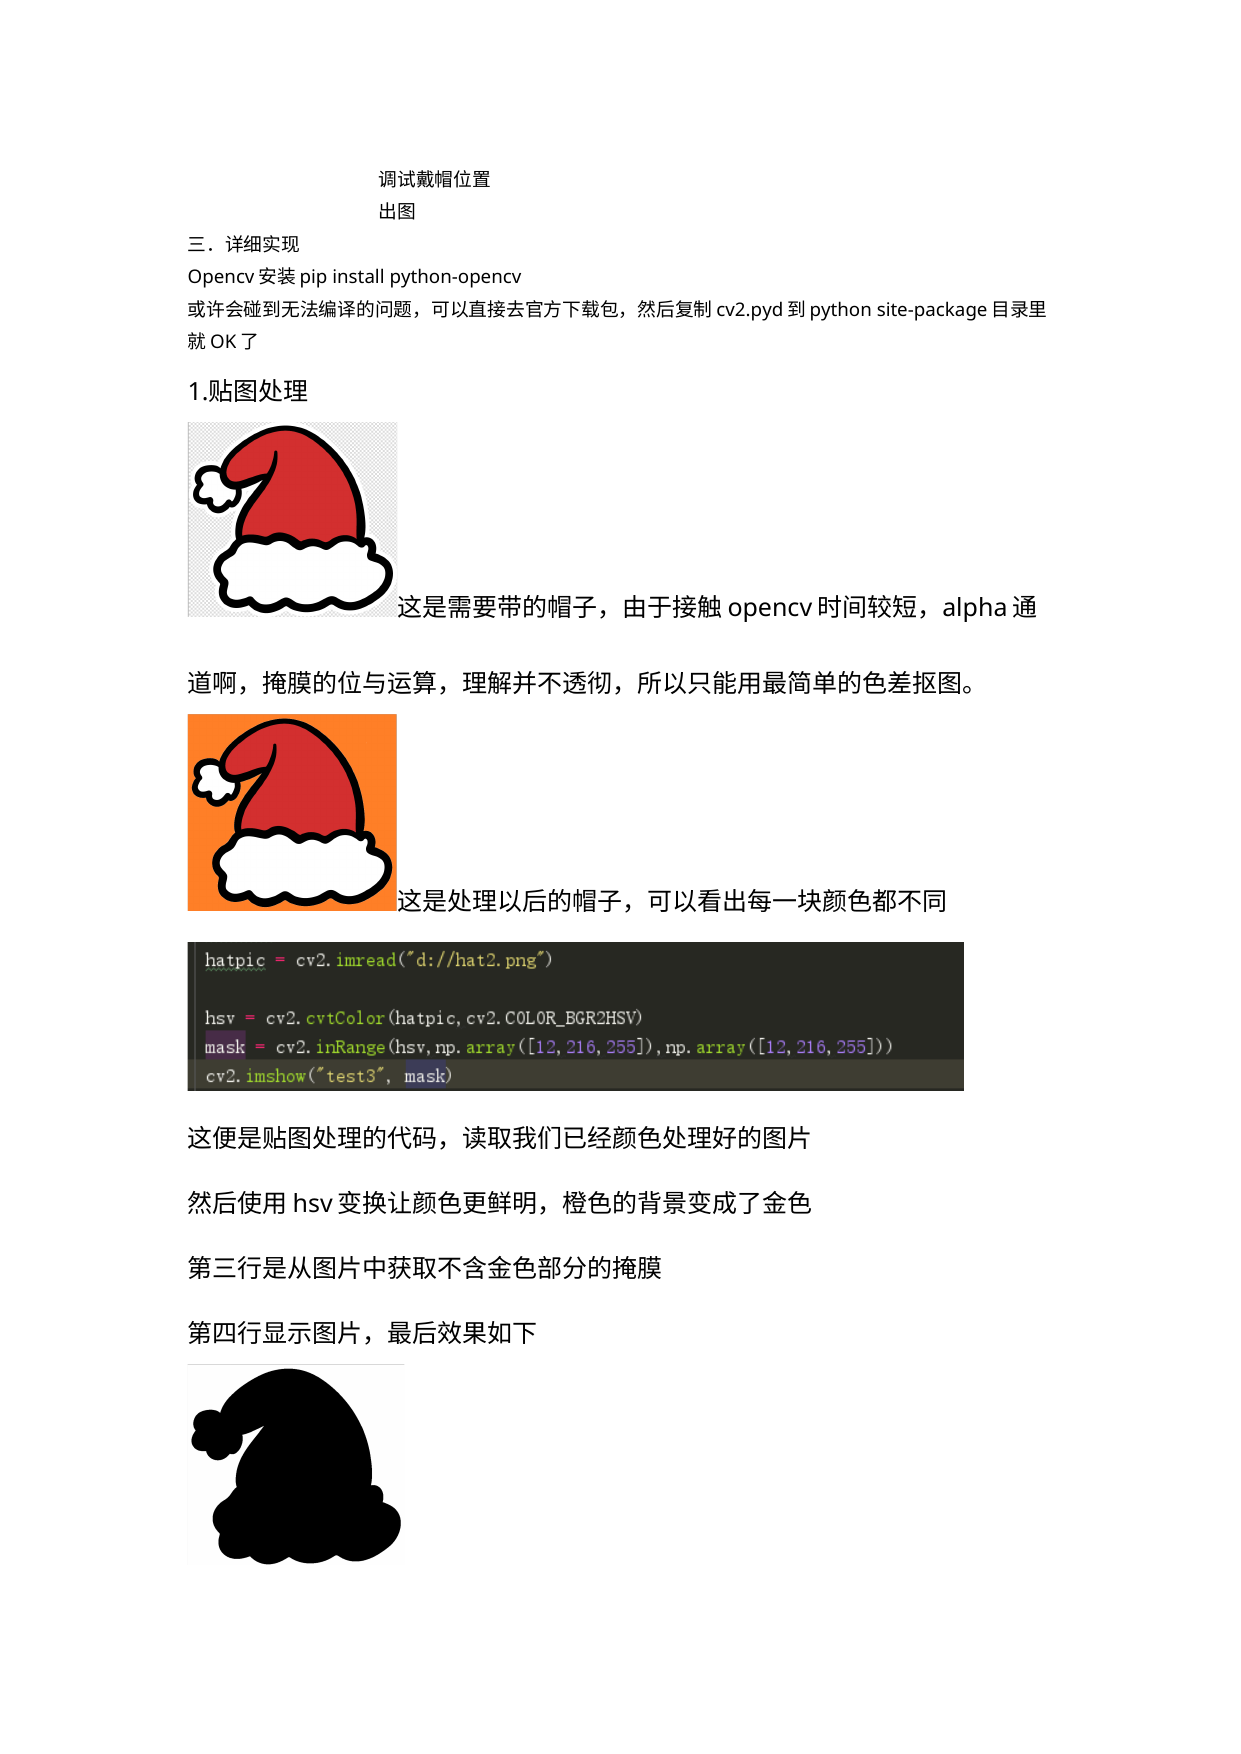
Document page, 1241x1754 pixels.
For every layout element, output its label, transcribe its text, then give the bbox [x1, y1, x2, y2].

list 这是处理以后的帽子，可以看出每一块颜色都不同 [187, 714, 1053, 942]
picture [187, 714, 397, 911]
list 这便是贴图处理的代码，读取我们已经颜色处理好的图片 [187, 1104, 1053, 1169]
picture [187, 1364, 405, 1565]
picture [187, 422, 398, 617]
list Opencv安装pip install python-opencv [187, 259, 1053, 292]
list 出图 [187, 194, 1053, 227]
list 详细实现 [187, 227, 1053, 259]
list 第四行显示图片，最后效果如下 [187, 1299, 1053, 1364]
list 第三行是从图片中获取不含金色部分的掩膜 [187, 1234, 1053, 1299]
list 然后使用hsv变换让颜色更鲜明，橙色的背景变成了金色 [187, 1169, 1053, 1234]
list 1.贴图处理 [187, 357, 1053, 422]
list 或许会碰到无法编译的问题，可以直接去官方下载包，然后复制cv2.pyd到python site-package目录里就OK了 [187, 292, 1053, 357]
picture [187, 942, 964, 1091]
list 这是需要带的帽子，由于接触opencv时间较短，alpha通道啊，掩膜的位与运算，理解并不透彻，所以只能用最简单的色差抠图。 [187, 422, 1053, 714]
list 调试戴帽位置 [187, 162, 1053, 194]
